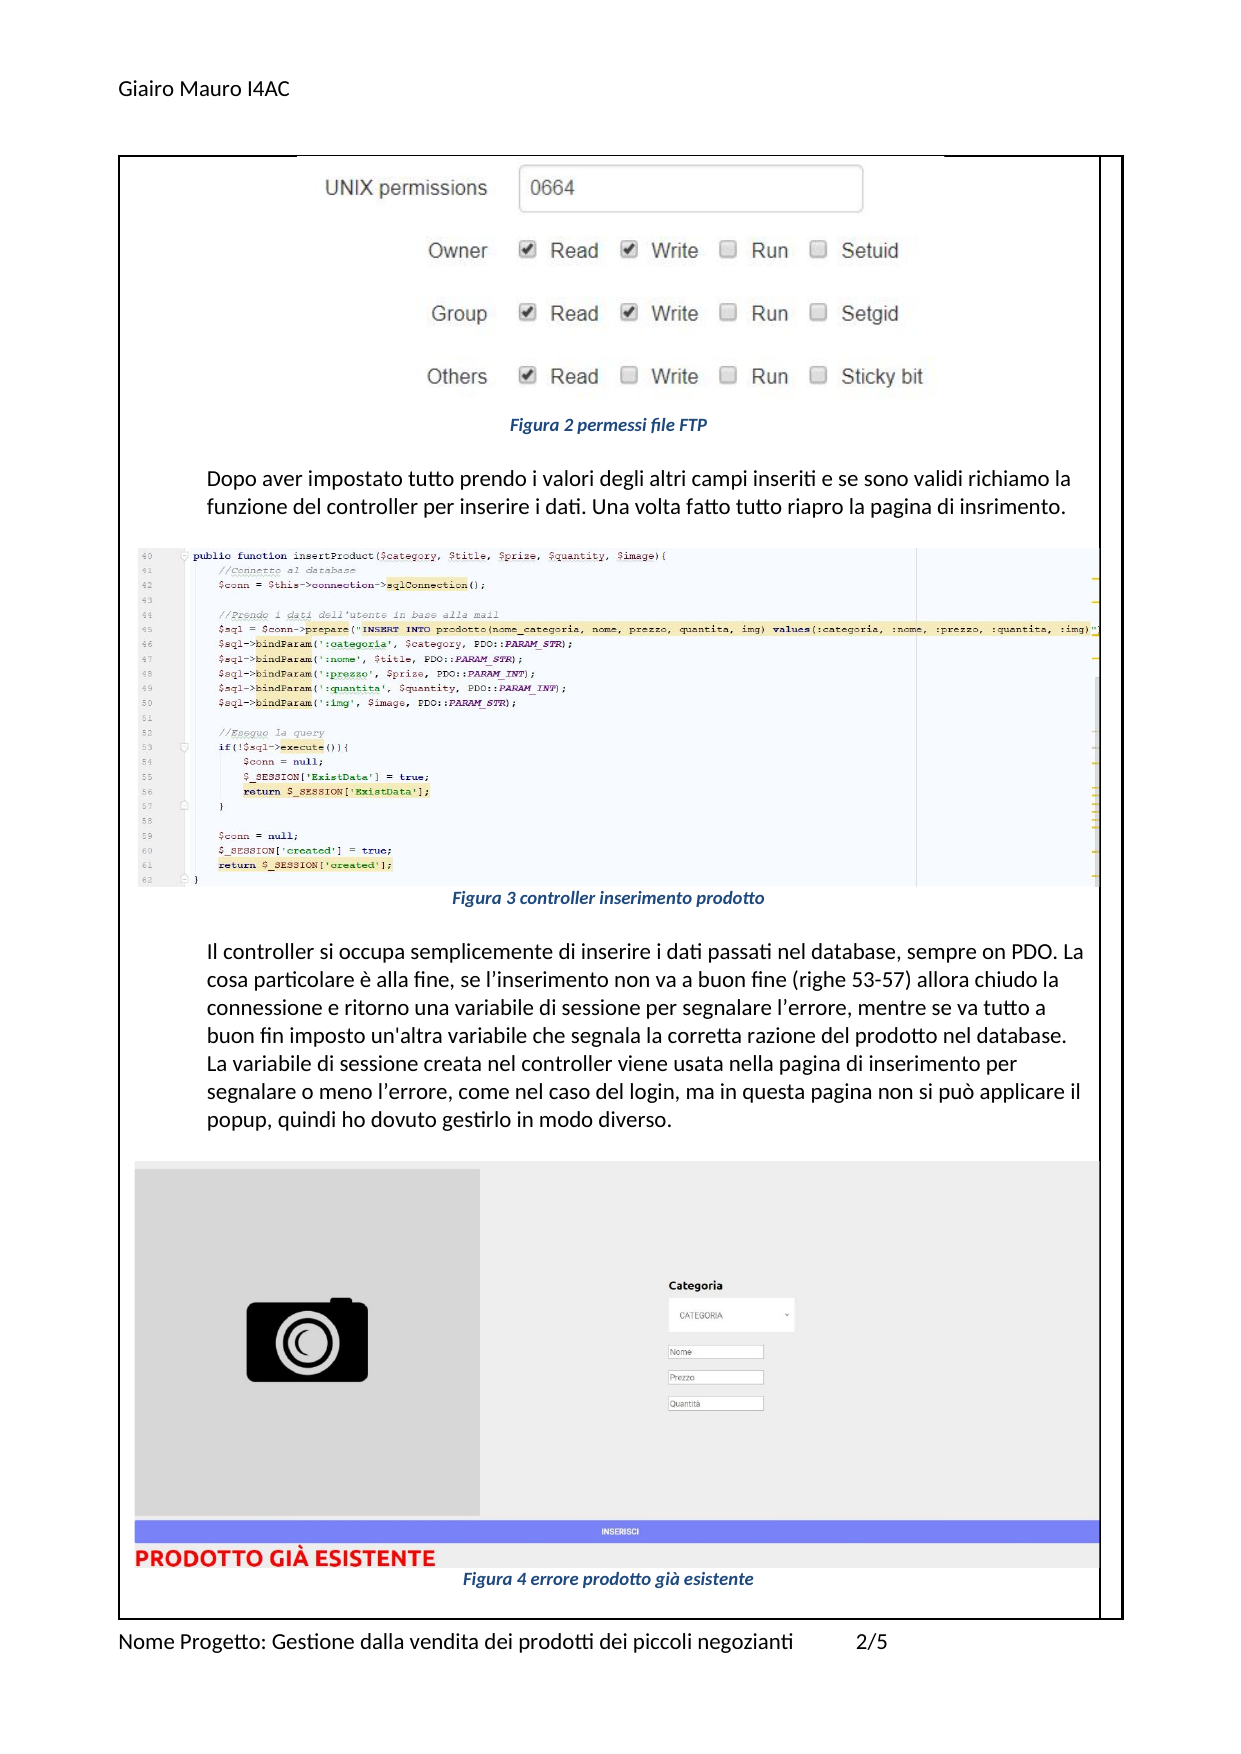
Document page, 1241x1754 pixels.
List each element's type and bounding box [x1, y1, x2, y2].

table_cell [1101, 157, 1121, 1618]
picture [137, 548, 1100, 887]
table_cell [120, 157, 1099, 1618]
picture [297, 156, 945, 414]
picture [134, 1161, 1100, 1568]
